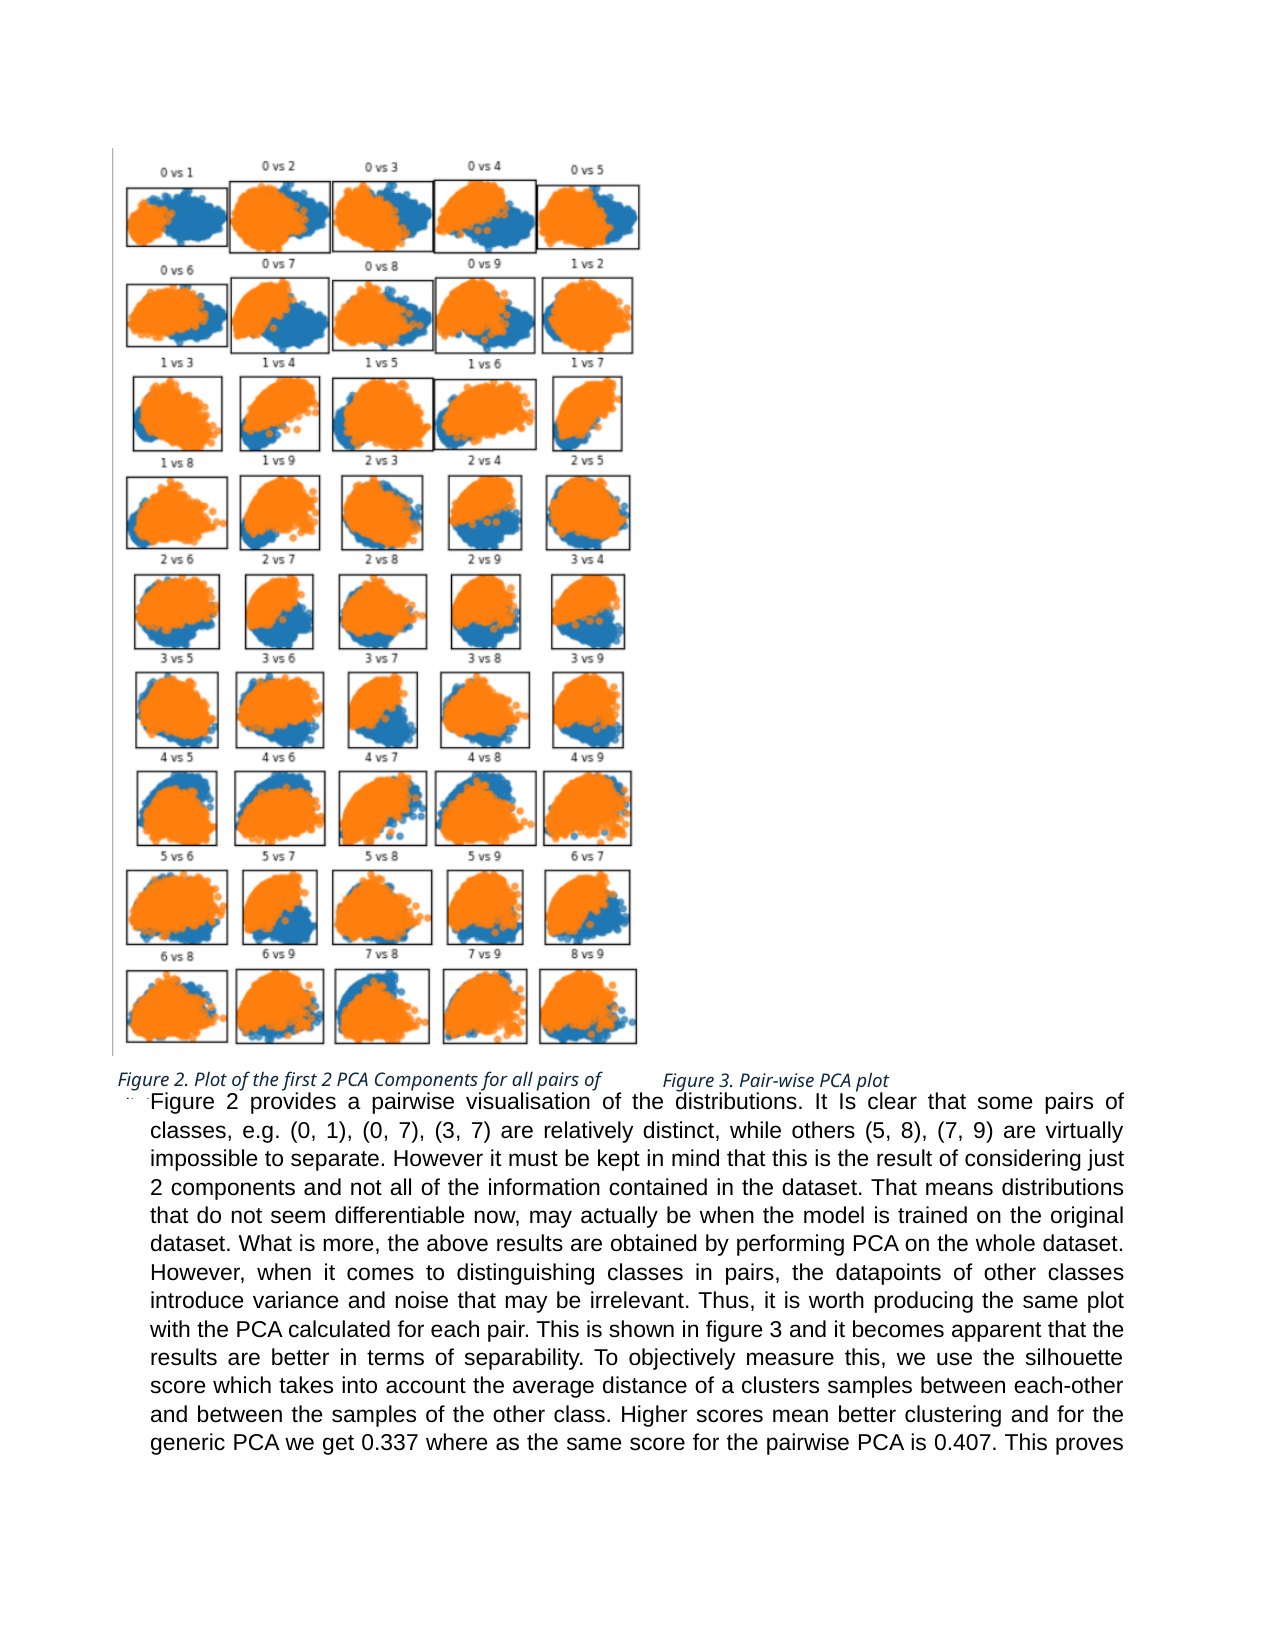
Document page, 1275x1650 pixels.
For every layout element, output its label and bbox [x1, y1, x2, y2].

picture [112, 148, 648, 1056]
text [150, 1088, 1125, 1456]
